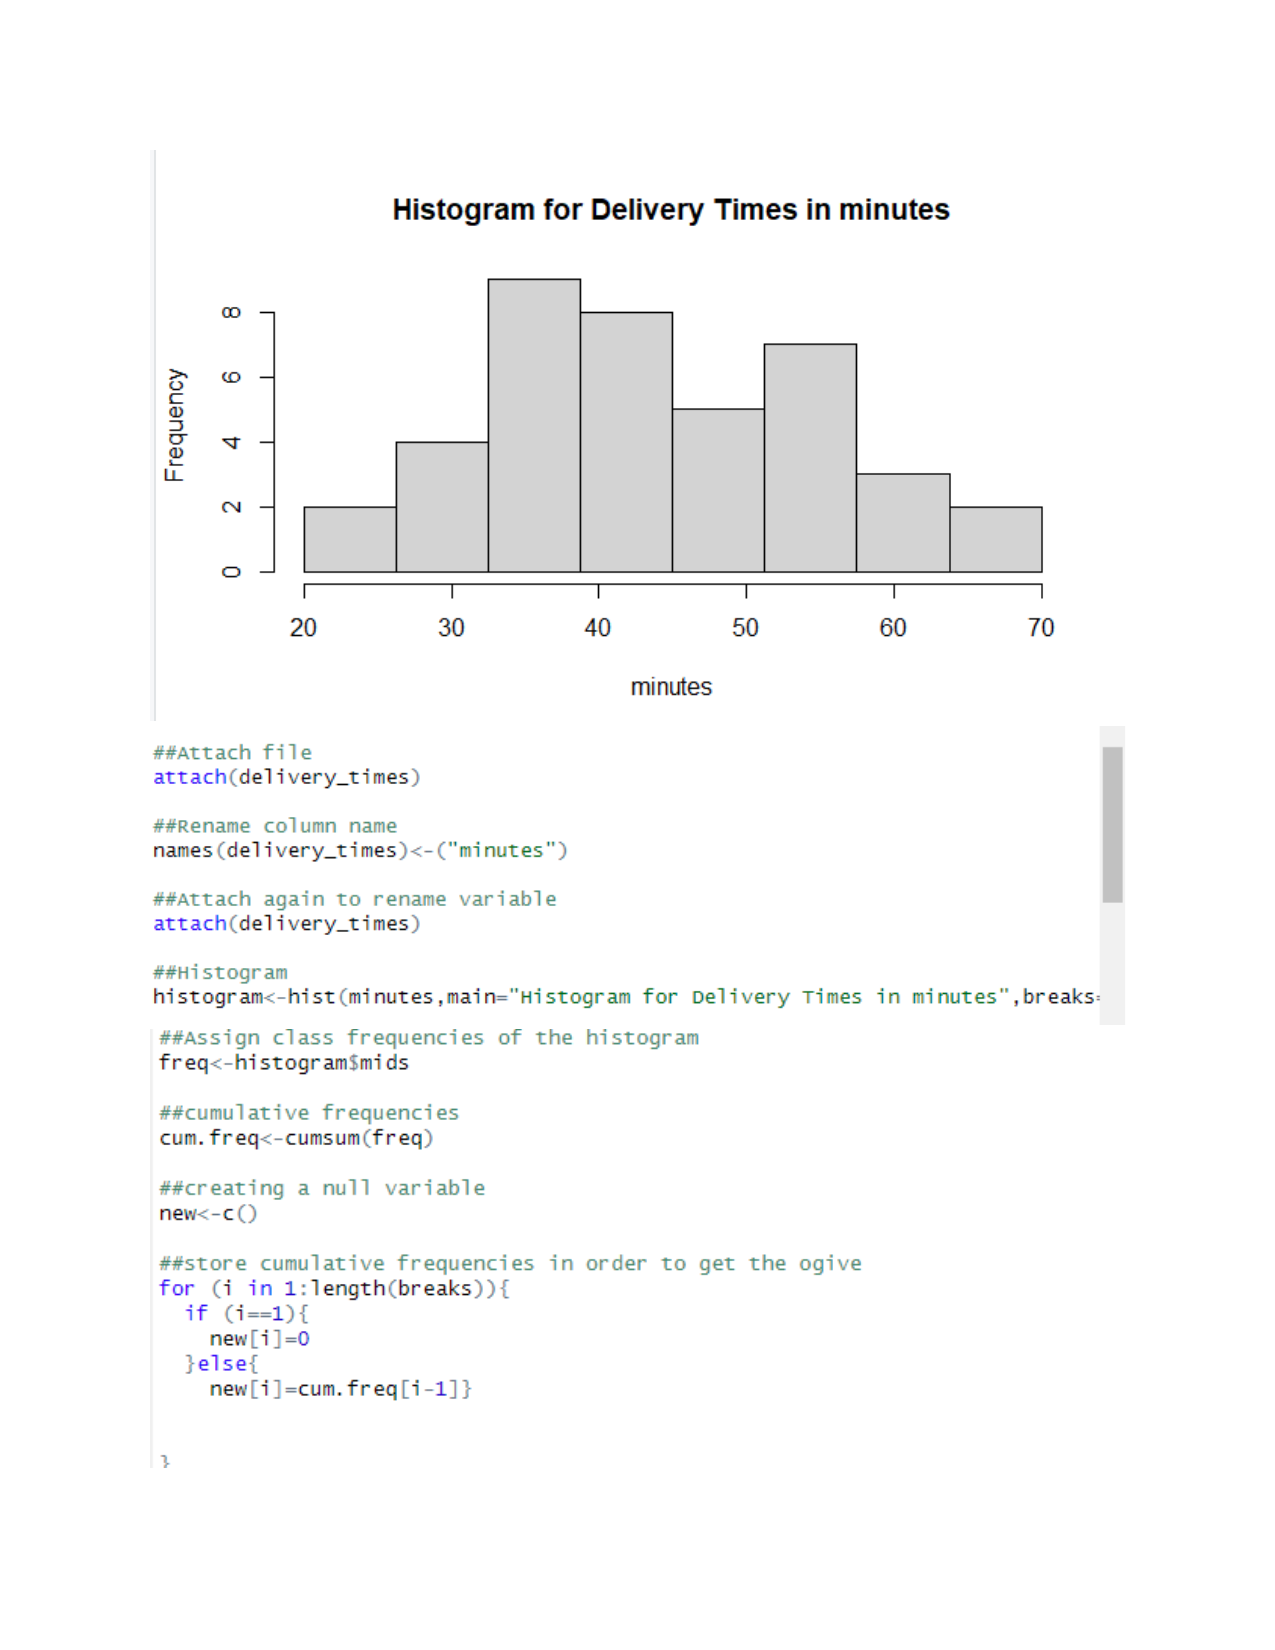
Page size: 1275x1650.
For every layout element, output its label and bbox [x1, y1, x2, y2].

picture [150, 726, 1125, 1025]
picture [150, 150, 1125, 721]
picture [150, 1029, 908, 1468]
